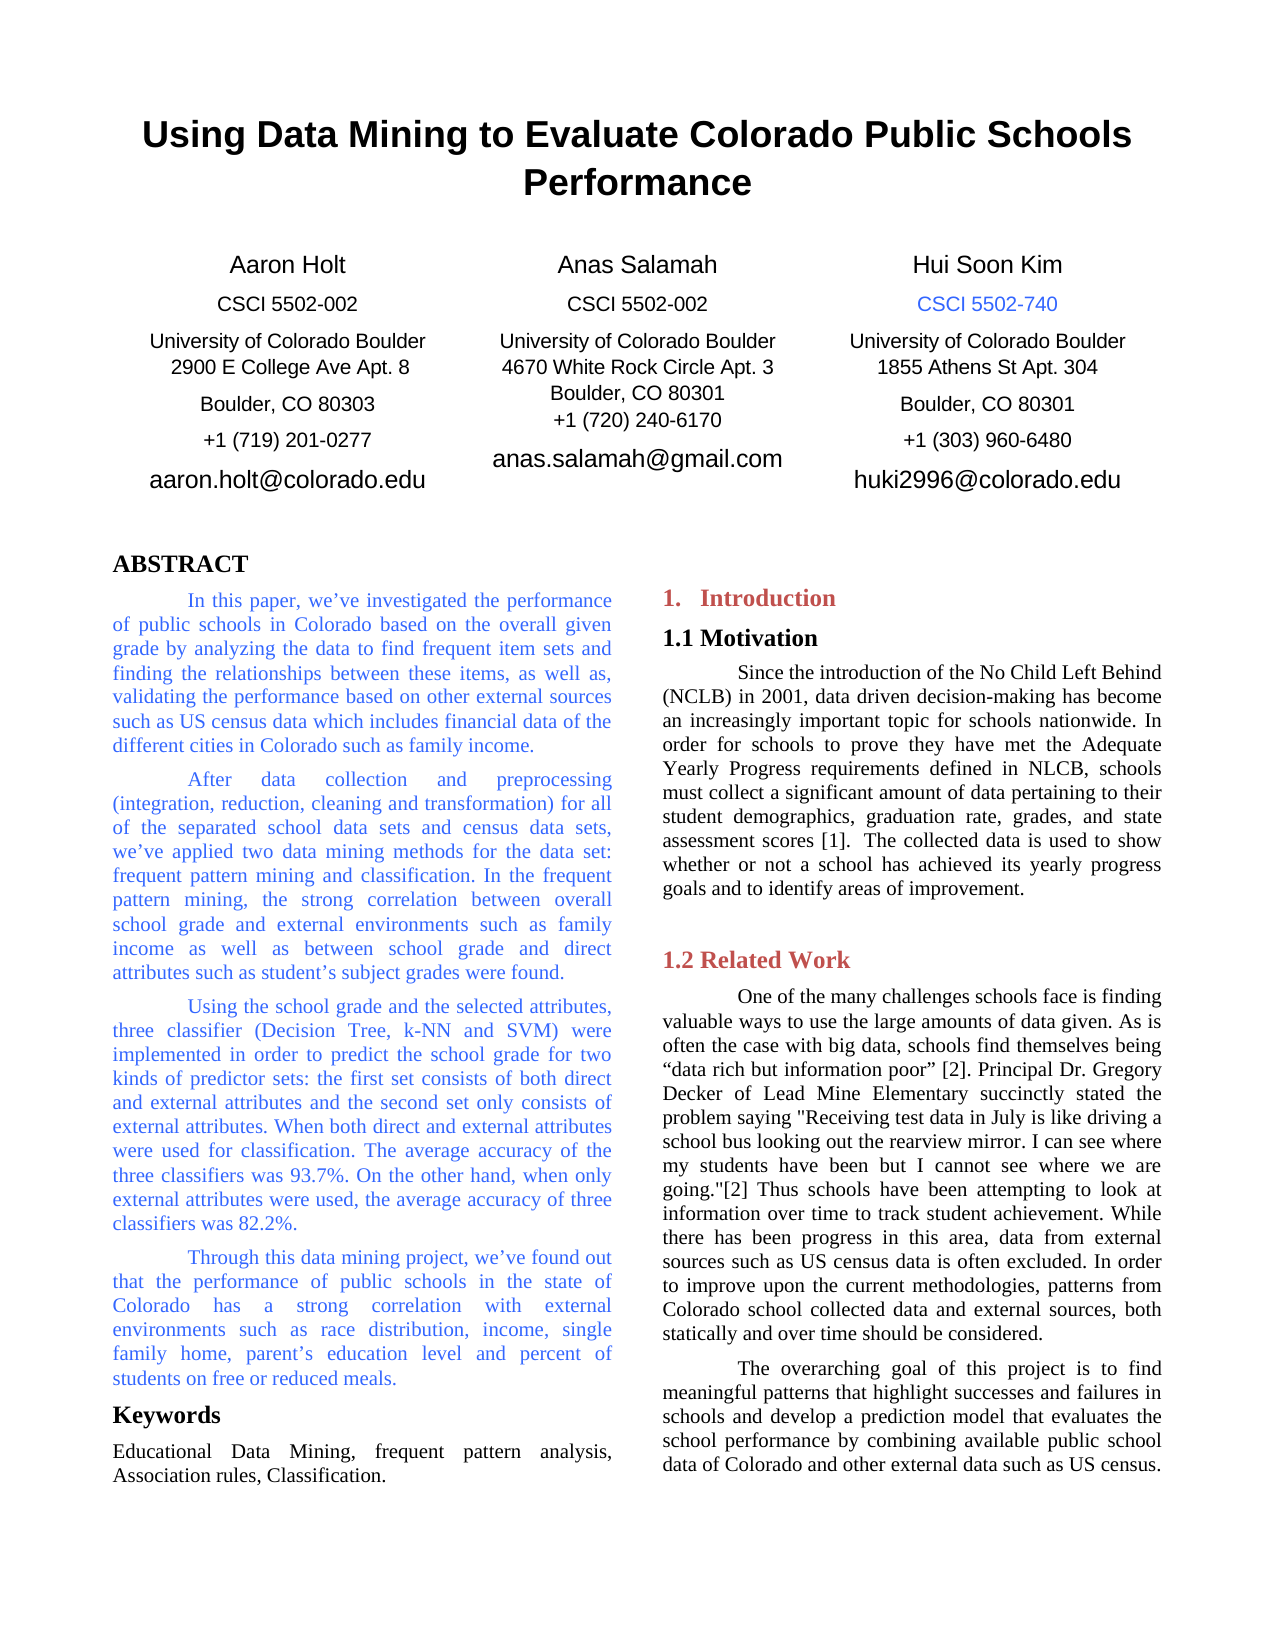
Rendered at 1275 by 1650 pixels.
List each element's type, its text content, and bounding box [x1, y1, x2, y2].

text In this paper, we’ve investigated the performance of public schools in Colorado based on the overall given grade by analyzing the data to find frequent item sets and finding the relationships between these items, as well as, validating the performance based on other external sources such as US census data which includes financial data of the different cities in Colorado such as family income. [112, 588, 613, 757]
text CSCI 5502-002 [462, 292, 812, 316]
text University of Colorado Boulder 2900 E College Ave Apt. 8 [112, 328, 462, 379]
text After data collection and preprocessing (integration, reduction, cleaning and transformation) for all of the separated school data sets and census data sets, we’ve applied two data mining methods for the data set: frequent pattern mining and classification. In the frequent pattern mining, the strong correlation between overall school grade and external environments such as family income as well as between school grade and direct attributes such as student’s subject grades were found. [112, 767, 613, 984]
title Using Data Mining to Evaluate Colorado Public Schools Performance [112, 112, 1162, 203]
text Boulder, CO 80303 [112, 392, 462, 416]
text +1 (719) 201-0277 [112, 428, 462, 452]
text Boulder, CO 80301 [812, 392, 1162, 416]
text CSCI 5502-002 [112, 292, 462, 316]
text Keywords [112, 1400, 613, 1429]
text Through this data mining project, we’ve found out that the performance of public schools in the state of Colorado has a strong correlation with external environments such as race distribution, income, single family home, parent’s education level and percent of students on free or reduced meals. [112, 1245, 613, 1389]
text ABSTRACT [112, 549, 613, 578]
text aaron.holt@colorado.edu [112, 465, 462, 494]
text anas.salamah@gmail.com [462, 444, 812, 473]
text One of the many challenges schools face is finding valuable ways to use the large amounts of data given. As is often the case with big data, schools find themselves being “data rich but information poor” [2]. Principal Dr. Gregory Decker of Lead Mine Elementary succinctly stated the problem saying "Receiving test data in July is like driving a school bus looking out the rearview mirror. I can see where my students have been but I cannot see where we are going."[2] Thus schools have been attempting to look at information over time to track student achievement. While there has been progress in this area, data from external sources such as US census data is often excluded. In order to improve upon the current methodologies, patterns from Colorado school collected data and external sources, both statically and over time should be considered. [662, 984, 1162, 1345]
text Aaron Holt [112, 250, 462, 278]
text University of Colorado Boulder 4670 White Rock Circle Apt. 3 Boulder, CO 80301 +1 (720) 240-6170 [462, 328, 812, 431]
list Motivation [662, 623, 1162, 651]
list Related Work [662, 945, 1162, 974]
text Since the introduction of the No Child Left Behind (NCLB) in 2001, data driven decision-making has become an increasingly important topic for schools nationwide. In order for schools to prove they have met the Adequate Yearly Progress requirements defined in NLCB, schools must collect a significant amount of data pertaining to their student demographics, graduation rate, grades, and state assessment scores [1]. The collected data is used to show whether or not a school has achieved its yearly progress goals and to identify areas of improvement. [662, 660, 1162, 900]
text University of Colorado Boulder 1855 Athens St Apt. 304 [812, 328, 1162, 379]
text +1 (303) 960-6480 [812, 428, 1162, 452]
text Anas Salamah [462, 250, 812, 278]
subtitle Introduction [662, 583, 1162, 612]
text Hui Soon Kim [812, 250, 1162, 278]
text Using the school grade and the selected attributes, three classifier (Decision Tree, k-NN and SVM) were implemented in order to predict the school grade for two kinds of predictor sets: the first set consists of both direct and external attributes and the second set only consists of external attributes. When both direct and external attributes were used for classification. The average accuracy of the three classifiers was 93.7%. On the other hand, when only external attributes were used, the average accuracy of three classifiers was 82.2%. [112, 994, 613, 1235]
text huki2996@colorado.edu [812, 465, 1162, 494]
text Educational Data Mining, frequent pattern analysis, Association rules, Classification. [112, 1439, 613, 1487]
text CSCI 5502-740 [812, 292, 1162, 316]
